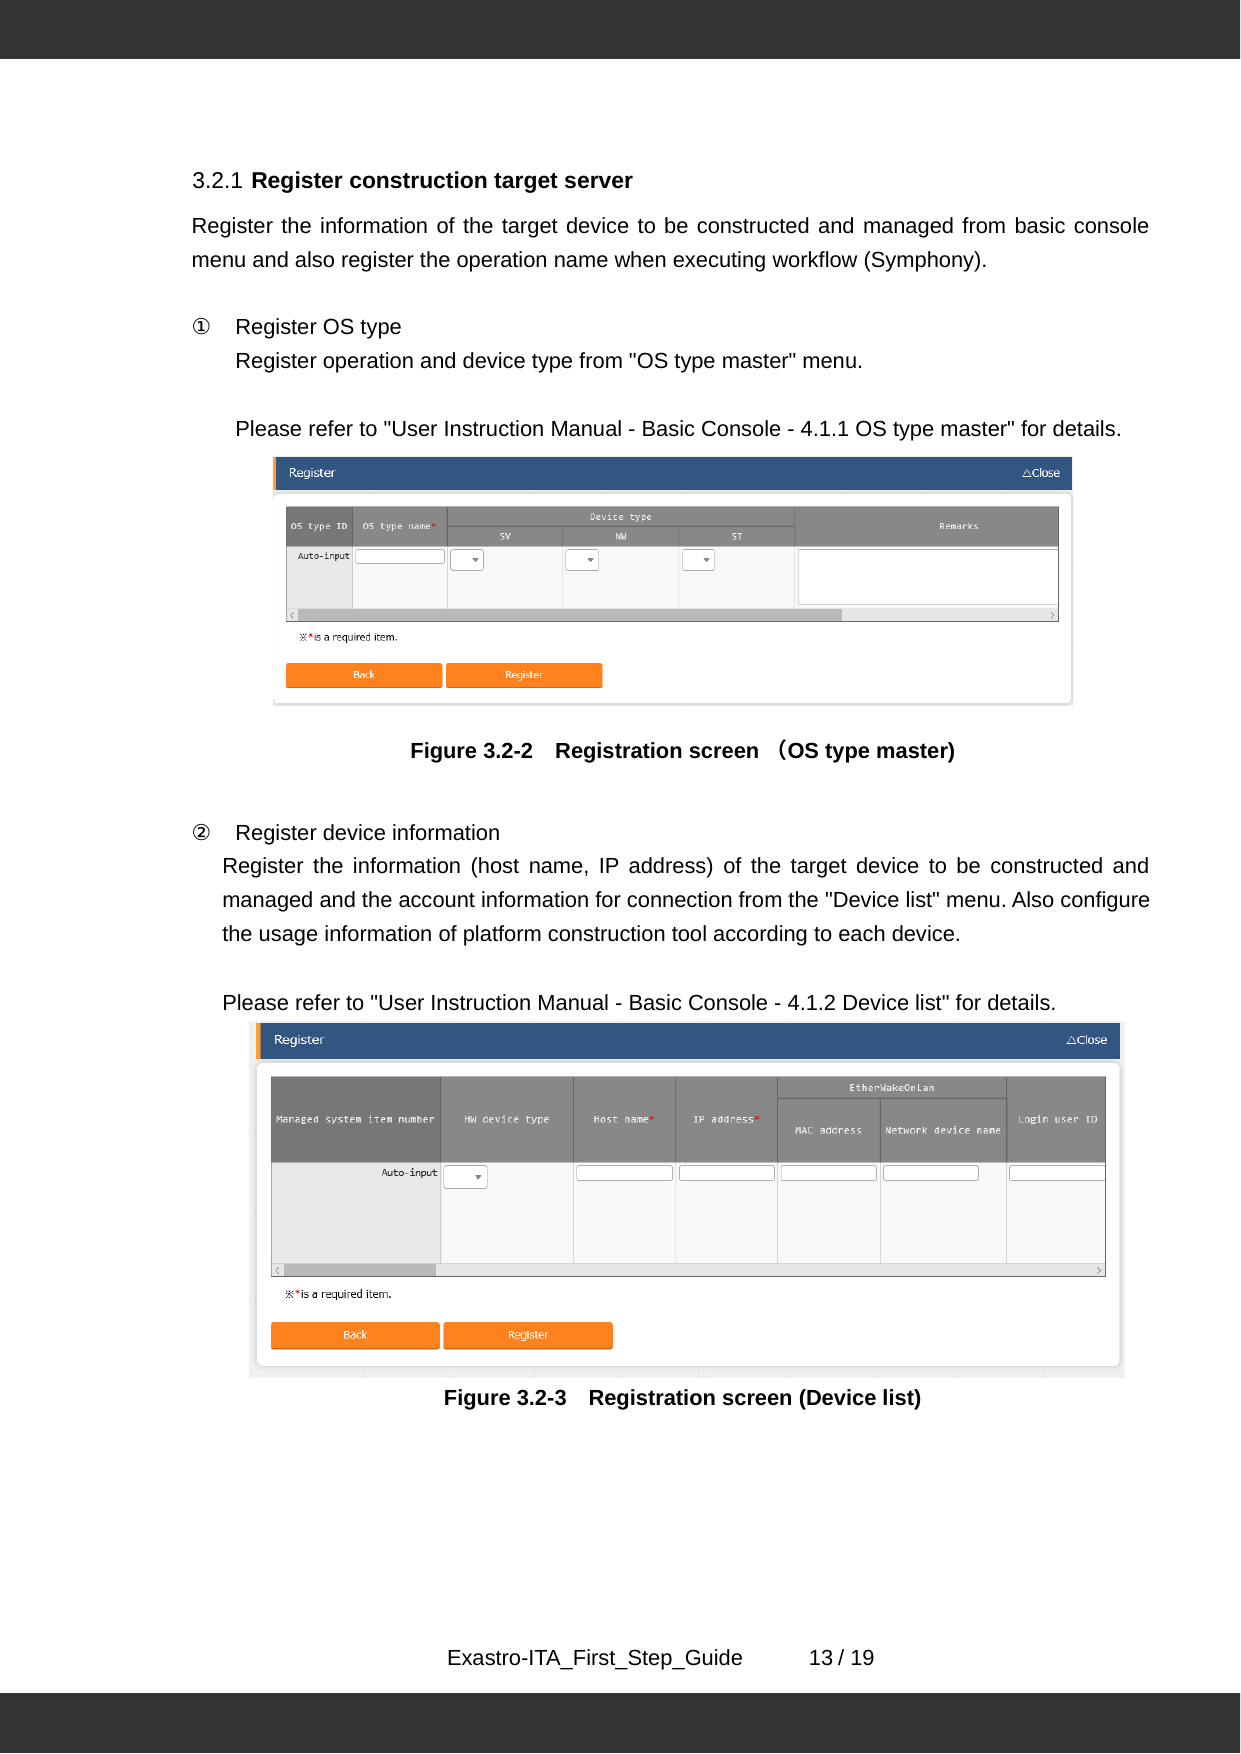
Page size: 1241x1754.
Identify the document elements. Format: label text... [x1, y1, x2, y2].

list Register device information [191, 817, 1152, 847]
subtitle Register construction target server [192, 166, 1152, 195]
picture [272, 456, 1074, 706]
text Figure 3.2-3 Registration screen (Device list) [148, 1382, 1152, 1412]
list Register the information (host name, IP address) of the target device to be constructed and managed and the account information for connection from the "Device list" menu. Also configure the usage information of platform construction tool according to each device. Please refer to "User Instruction Manual - Basic Console - 4.1.2 Device list" for details. [222, 851, 1152, 1017]
picture [249, 1021, 1125, 1378]
text Figure 3.2-2 Registration screen （OS type master) [148, 719, 1152, 778]
picture [0, 0, 1241, 59]
picture [0, 1693, 1241, 1753]
text Register the information of the target device to be constructed and managed from basic console menu and also register the operation name when executing workflow (Symphony). [191, 210, 1152, 274]
text Please refer to "User Instruction Manual - Basic Console - 4.1.1 OS type master" for details. [235, 413, 1152, 443]
list Register OS type Register operation and device type from "OS type master" menu. [191, 311, 1152, 375]
